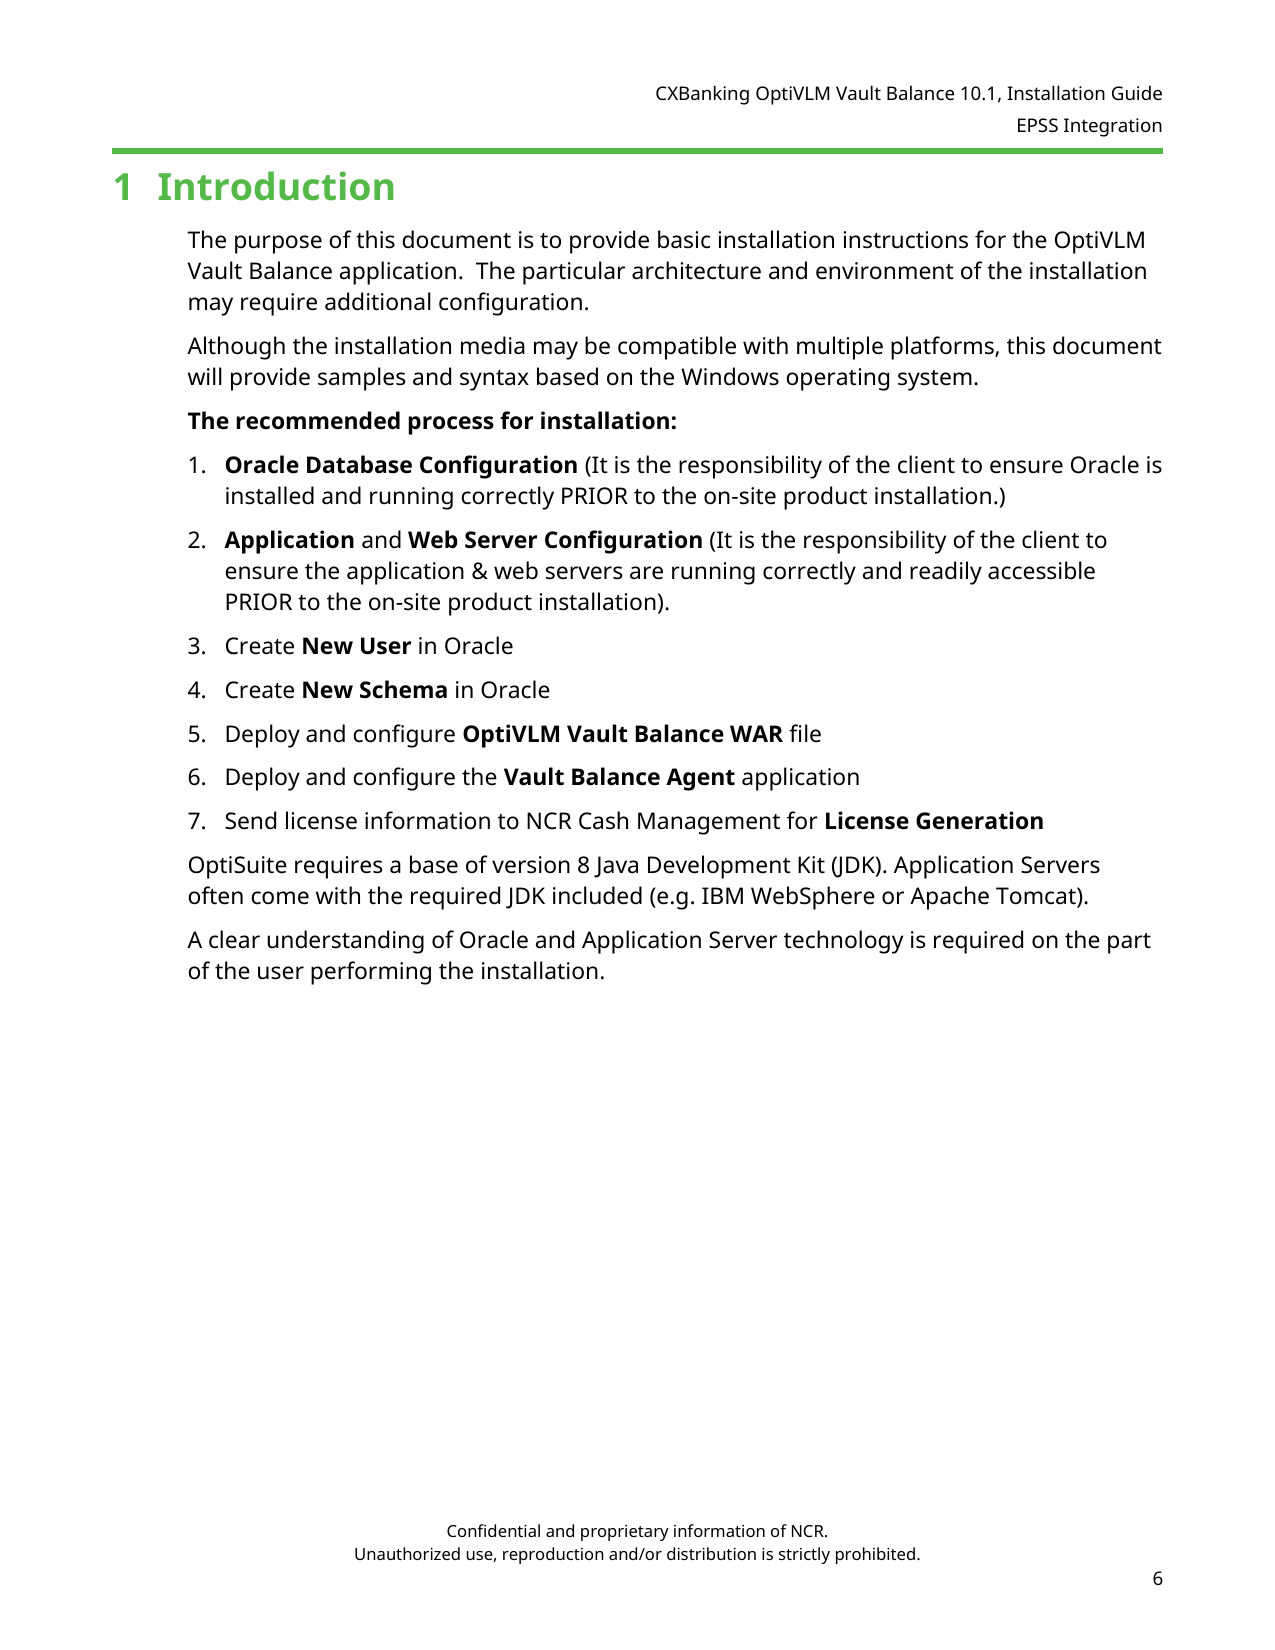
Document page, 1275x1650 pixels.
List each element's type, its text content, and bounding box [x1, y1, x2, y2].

subtitle Introduction [112, 160, 1163, 211]
text OptiSuite requires a base of version 8 Java Development Kit (JDK). Application Servers often come with the required JDK included (e.g. IBM WebSphere or Apache Tomcat). [187, 849, 1163, 911]
list Create New User in Oracle [187, 630, 1163, 661]
text A clear understanding of Oracle and Application Server technology is required on the part of the user performing the installation. [187, 924, 1163, 986]
list Send license information to NCR Cash Management for License Generation [187, 805, 1163, 836]
list Application and Web Server Configuration (It is the responsibility of the client to ensure the application & web servers are running correctly and readily accessible PRIOR to the on-site product installation). [187, 524, 1163, 618]
list Deploy and configure the Vault Balance Agent application [187, 761, 1163, 793]
text The recommended process for installation: [187, 405, 1163, 436]
list Create New Schema in Oracle [187, 674, 1163, 705]
text Although the installation media may be compatible with multiple platforms, this document will provide samples and syntax based on the Windows operating system. [187, 330, 1163, 393]
list Deploy and configure OptiVLM Vault Balance WAR file [187, 718, 1163, 749]
list Oracle Database Configuration (It is the responsibility of the client to ensure Oracle is installed and running correctly PRIOR to the on-site product installation.) [187, 449, 1163, 511]
text The purpose of this document is to provide basic installation instructions for the OptiVLM Vault Balance application. The particular architecture and environment of the installation may require additional configuration. [187, 224, 1163, 318]
